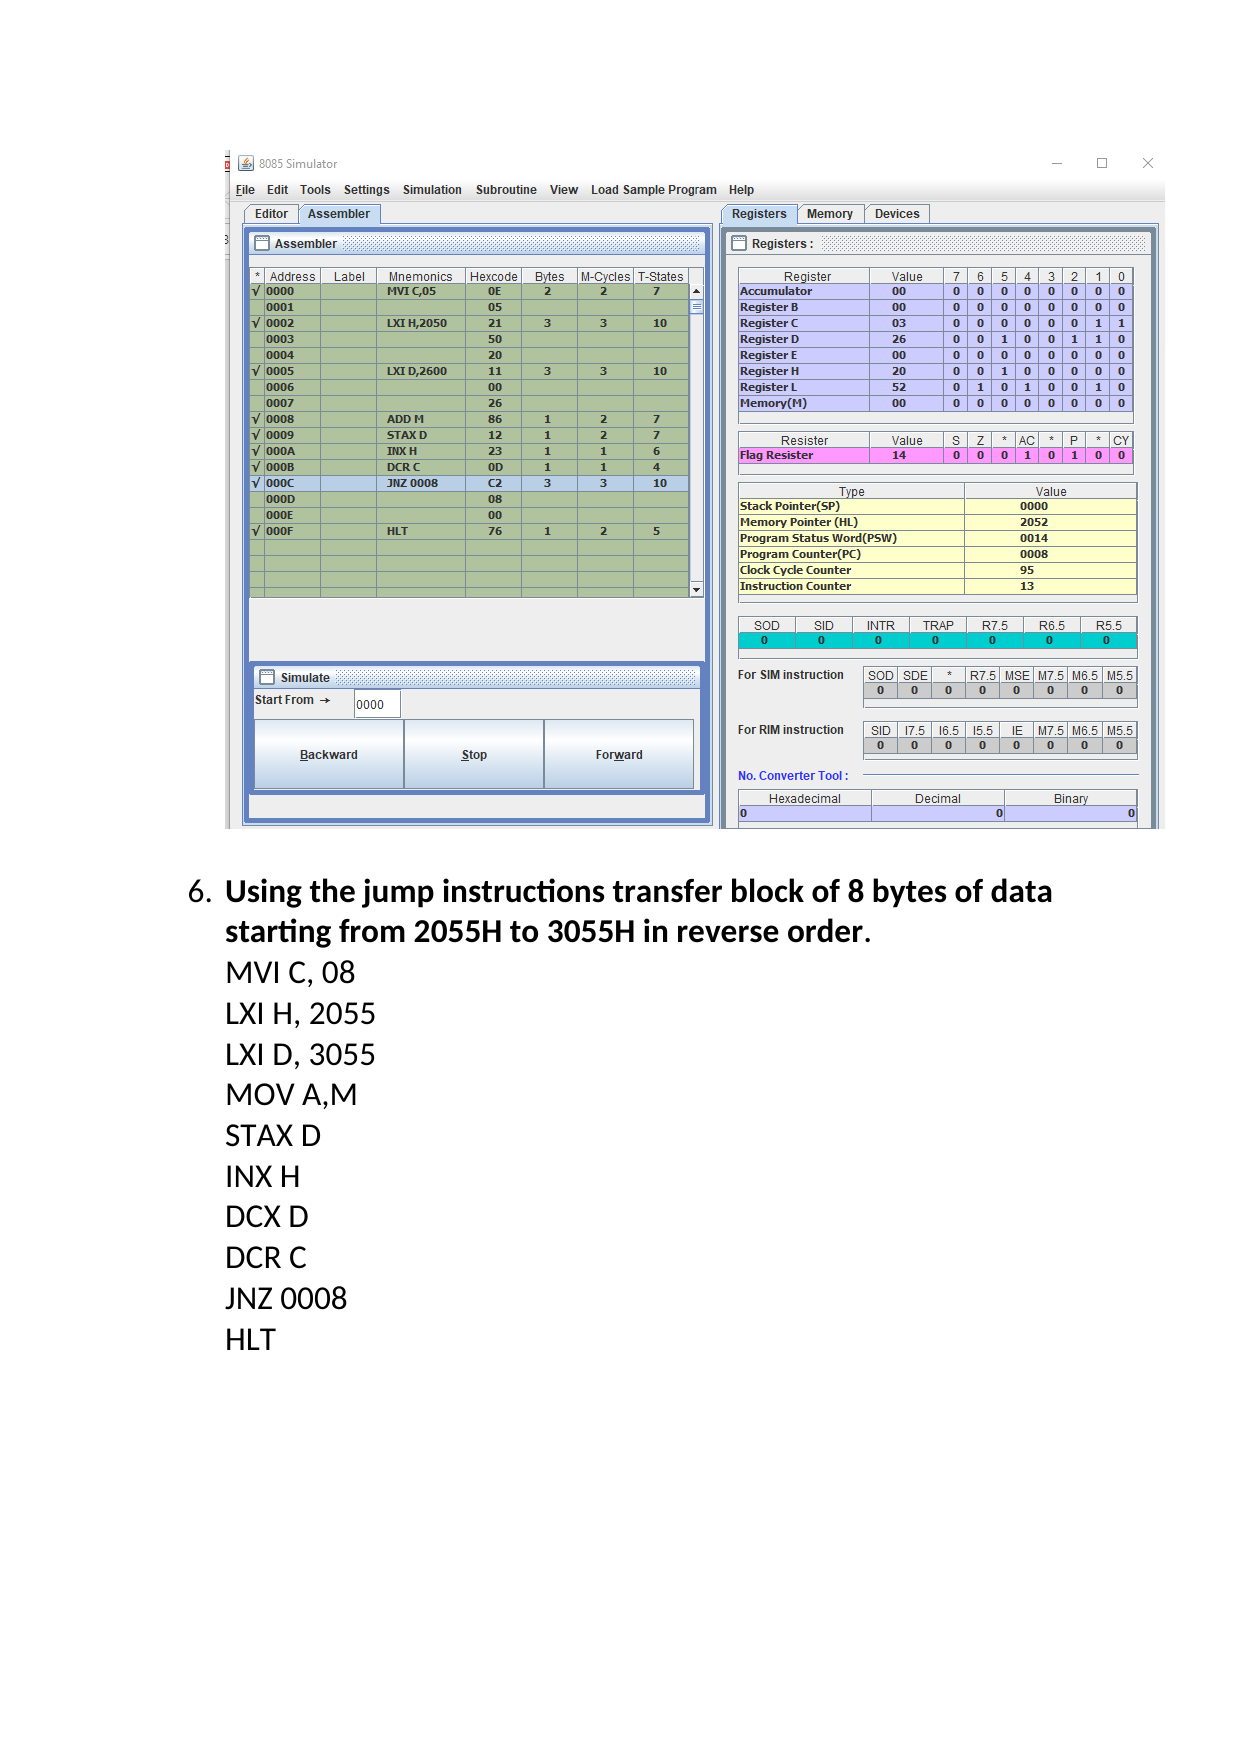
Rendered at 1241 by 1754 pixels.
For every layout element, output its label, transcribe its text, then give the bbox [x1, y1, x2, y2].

text MOV A,M [225, 1073, 1090, 1114]
list Using the jump instructions transfer block of 8 bytes of data starting from 2055H to 3055H in reverse order. [187, 870, 1090, 951]
text LXI H, 2055 [225, 992, 1090, 1033]
text JNZ 0008 [225, 1277, 1090, 1318]
text DCR C [225, 1236, 1090, 1277]
text MVI C, 08 [225, 951, 1090, 992]
text STAX D [225, 1114, 1090, 1155]
text DCX D [225, 1196, 1090, 1236]
text INX H [225, 1155, 1090, 1196]
text LXI D, 3055 [225, 1033, 1090, 1073]
text HLT [225, 1318, 1090, 1358]
